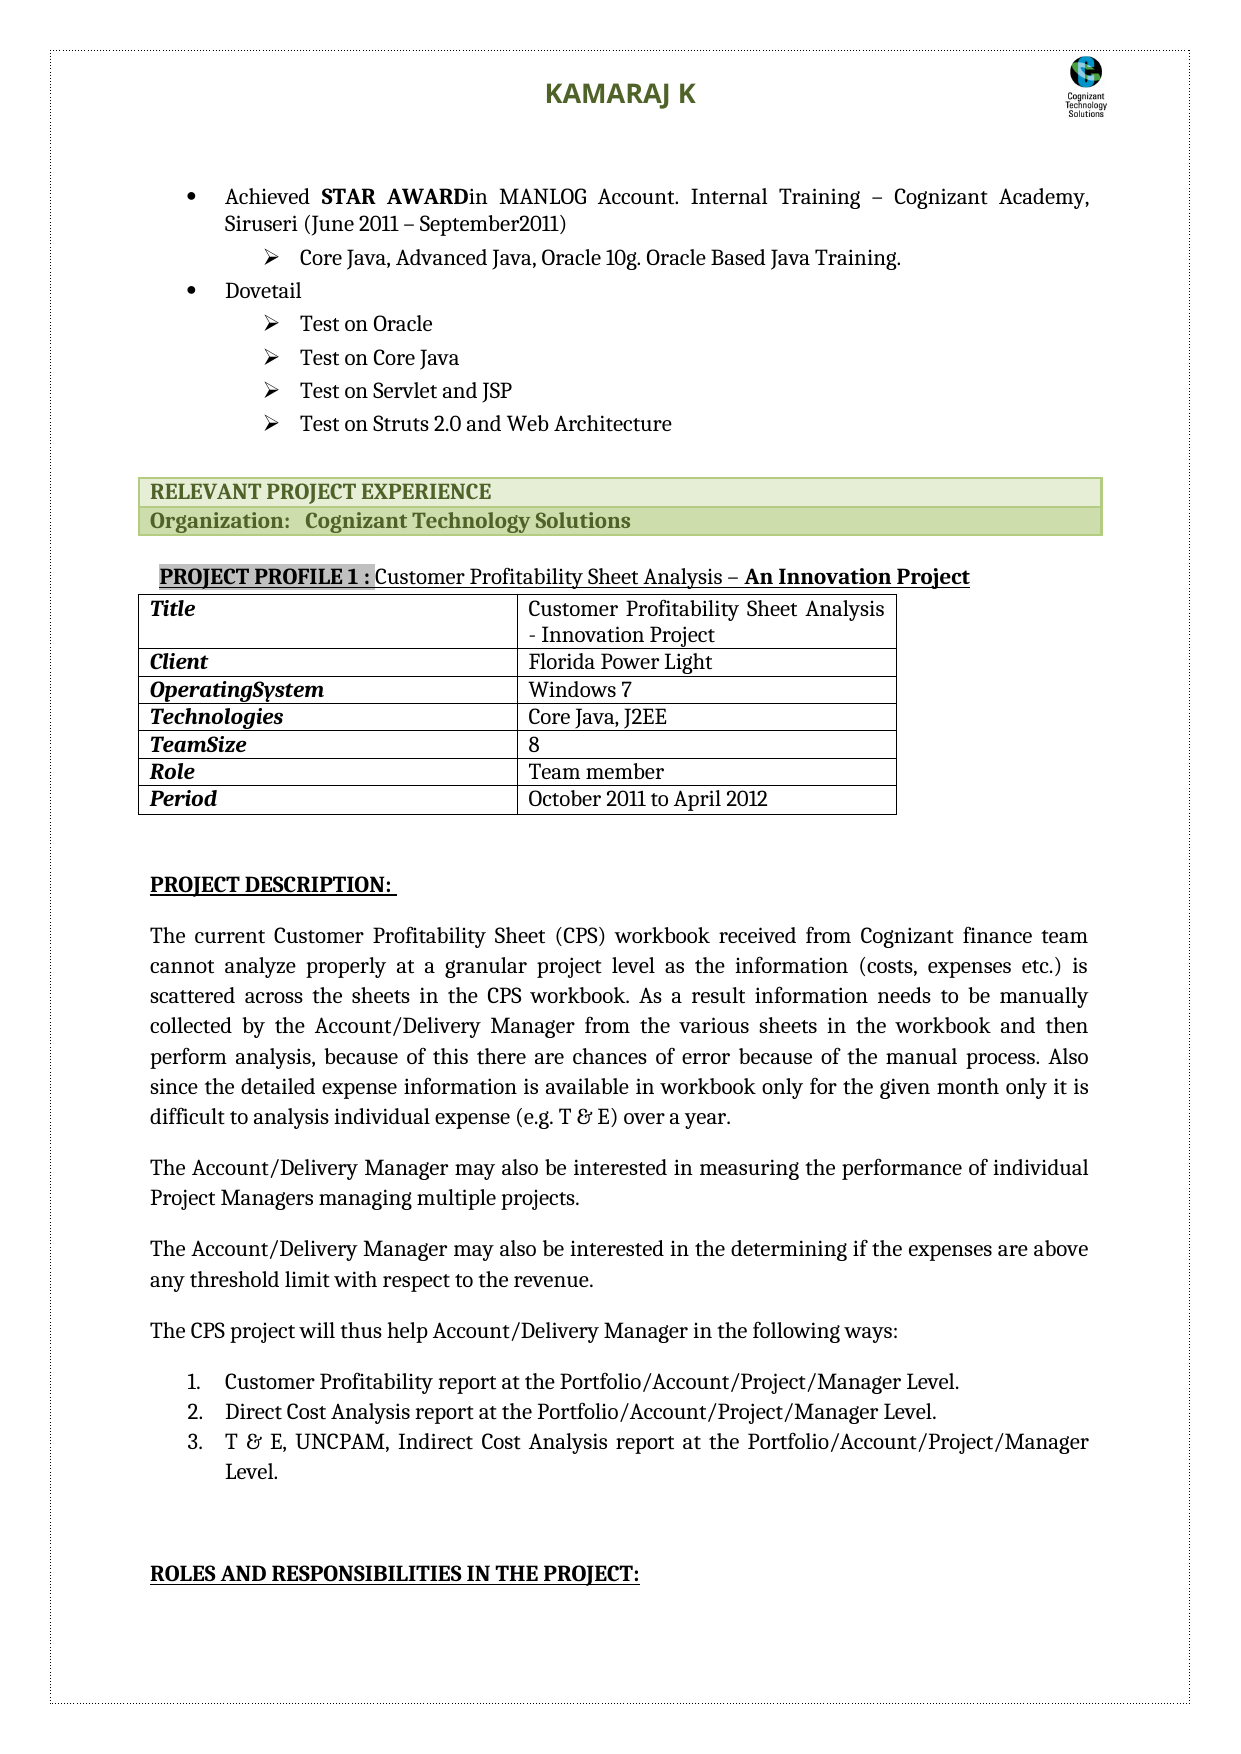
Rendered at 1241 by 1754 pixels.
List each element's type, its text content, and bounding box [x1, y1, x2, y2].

table_cell Florida Power Light [518, 649, 896, 676]
text The Account/Delivery Manager may also be interested in measuring the performance of individual Project Managers managing multiple projects. [150, 1155, 1090, 1212]
list Dovetail [187, 277, 1090, 304]
list Core Java, Advanced Java, Oracle 10g. Oracle Based Java Training. [262, 244, 1090, 271]
list Customer Profitability report at the Portfolio/Account/Project/Manager Level. [187, 1368, 1090, 1395]
table_header Title [139, 595, 517, 648]
text PROJECT DESCRIPTION: [150, 872, 1090, 898]
table_cell OperatingSystem [139, 677, 517, 703]
list Achieved STAR AWARDin MANLOG Account. Internal Training – Cognizant Academy, Siruseri (June 2011 – September2011) [187, 183, 1090, 237]
table_cell TeamSize [139, 731, 517, 758]
table_cell Period [139, 786, 517, 813]
text The CPS project will thus help Account/Delivery Manager in the following ways: [150, 1317, 1090, 1344]
table_cell Windows 7 [518, 677, 896, 703]
list Test on Struts 2.0 and Web Architecture [262, 410, 1090, 437]
list Test on Servlet and JSP [262, 377, 1090, 404]
table_header Customer Profitability Sheet Analysis - Innovation Project [518, 595, 896, 648]
table_cell 8 [518, 731, 896, 758]
list T & E, UNCPAM, Indirect Cost Analysis report at the Portfolio/Account/Project/Manager Level. [187, 1429, 1090, 1486]
table_cell Core Java, J2EE [518, 704, 896, 730]
list Direct Cost Analysis report at the Portfolio/Account/Project/Manager Level. [187, 1399, 1090, 1425]
table_header RELEVANT PROJECT EXPERIENCE [140, 479, 1100, 506]
picture [1064, 54, 1108, 119]
table_cell Technologies [139, 704, 517, 730]
list Test on Core Java [262, 344, 1090, 371]
list Test on Oracle [262, 310, 1090, 337]
text ROLES AND RESPONSIBILITIES IN THE PROJECT: [150, 1561, 1090, 1588]
table_cell October 2011 to April 2012 [518, 786, 896, 813]
text The current Customer Profitability Sheet (CPS) workbook received from Cognizant finance team cannot analyze properly at a granular project level as the information (costs, expenses etc.) is scattered across the sheets in the CPS workbook. As a result information needs to be manually collected by the Account/Delivery Manager from the various sheets in the workbook and then perform analysis, because of this there are chances of error because of the manual process. Also since the detailed expense information is available in workbook only for the given month only it is difficult to analysis individual expense (e.g. T & E) over a year. [150, 923, 1090, 1130]
text PROJECT PROFILE 1 : Customer Profitability Sheet Analysis – An Innovation Project [375, 564, 1090, 590]
table_cell Organization: Cognizant Technology Solutions [140, 508, 1100, 534]
table_cell Role [139, 759, 517, 785]
text The Account/Delivery Manager may also be interested in the determining if the expenses are above any threshold limit with respect to the revenue. [150, 1236, 1090, 1293]
table_cell Team member [518, 759, 896, 785]
table_cell Client [139, 649, 517, 676]
